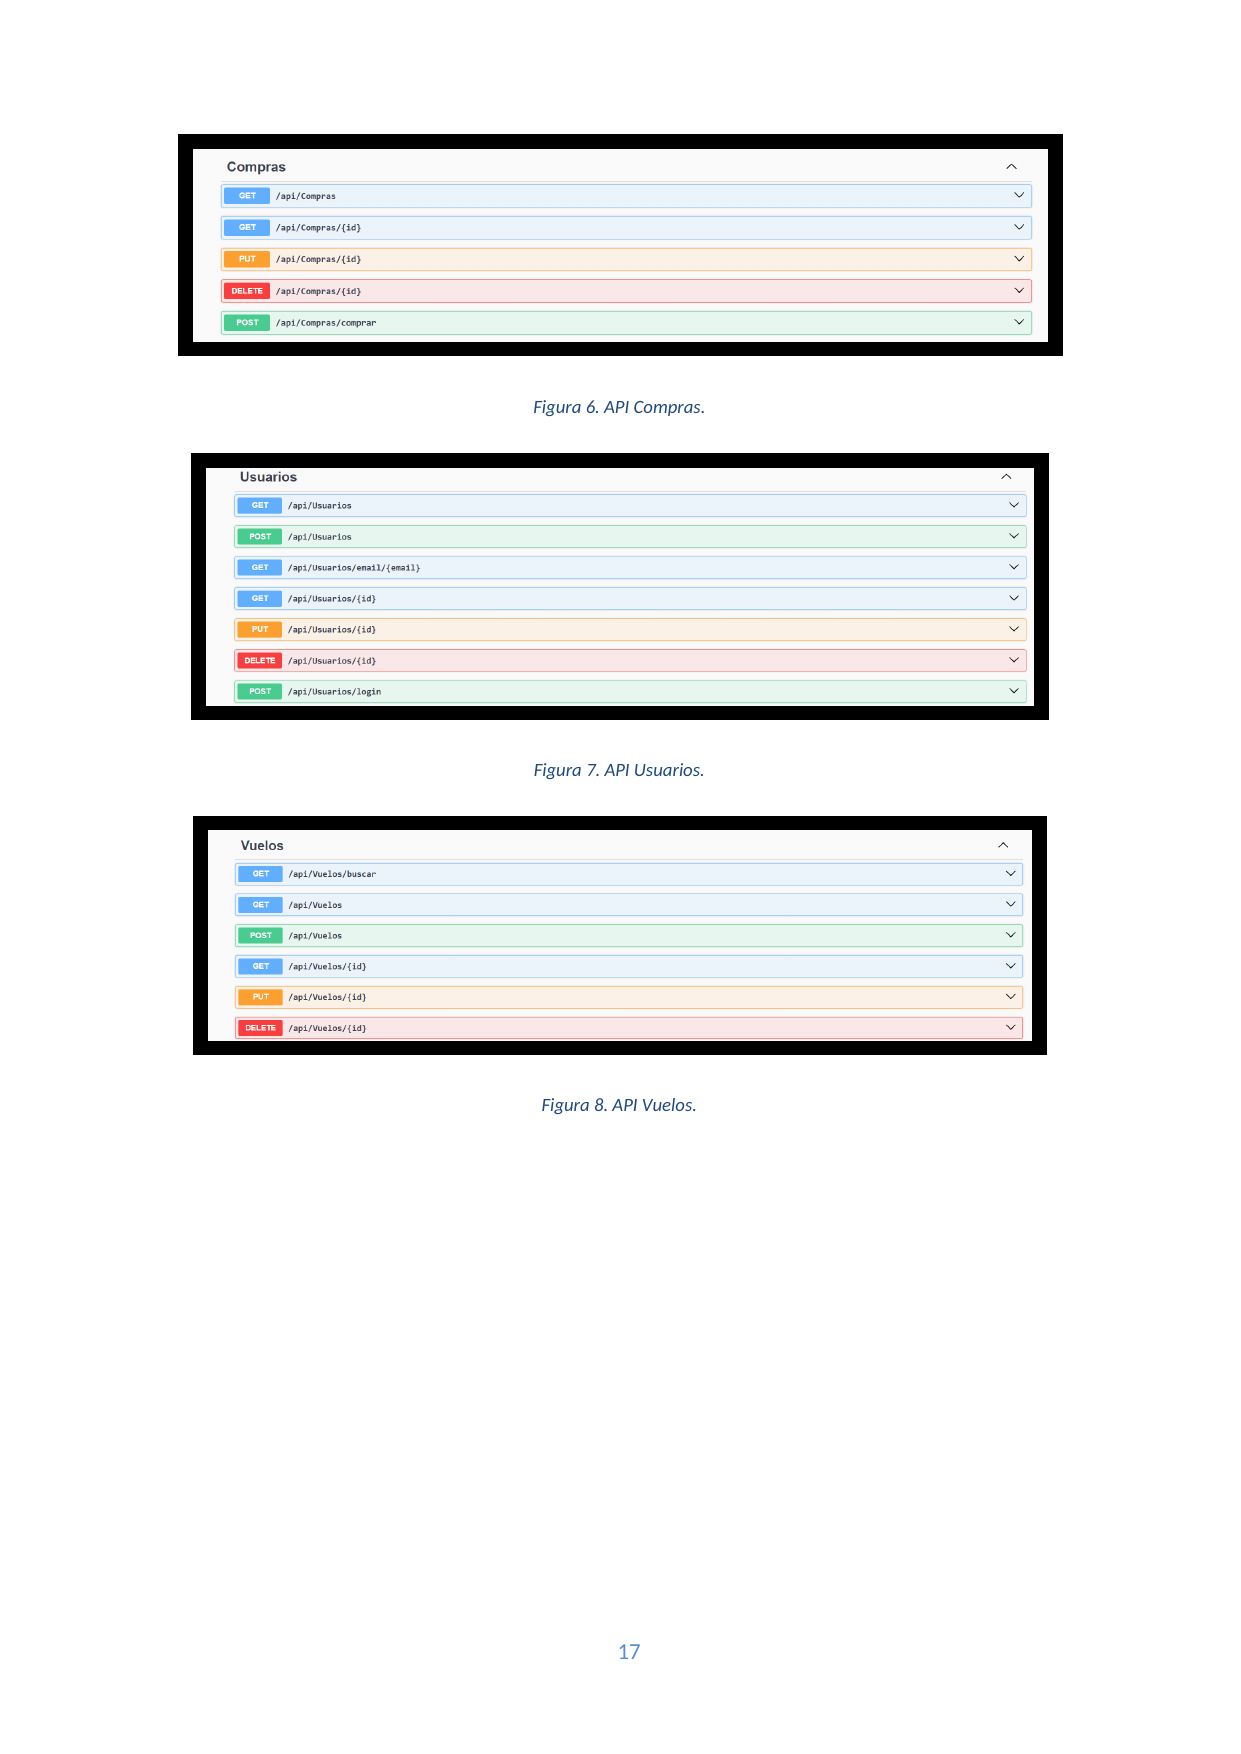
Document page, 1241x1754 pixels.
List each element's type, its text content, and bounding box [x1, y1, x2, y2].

picture [193, 149, 1048, 342]
picture [208, 830, 1032, 1041]
picture [206, 468, 1034, 706]
text Figura 6. API Compras. [177, 396, 1063, 418]
text Figura 8. API Vuelos. [177, 1093, 1063, 1116]
text Figura 7. API Usuarios. [177, 758, 1063, 781]
